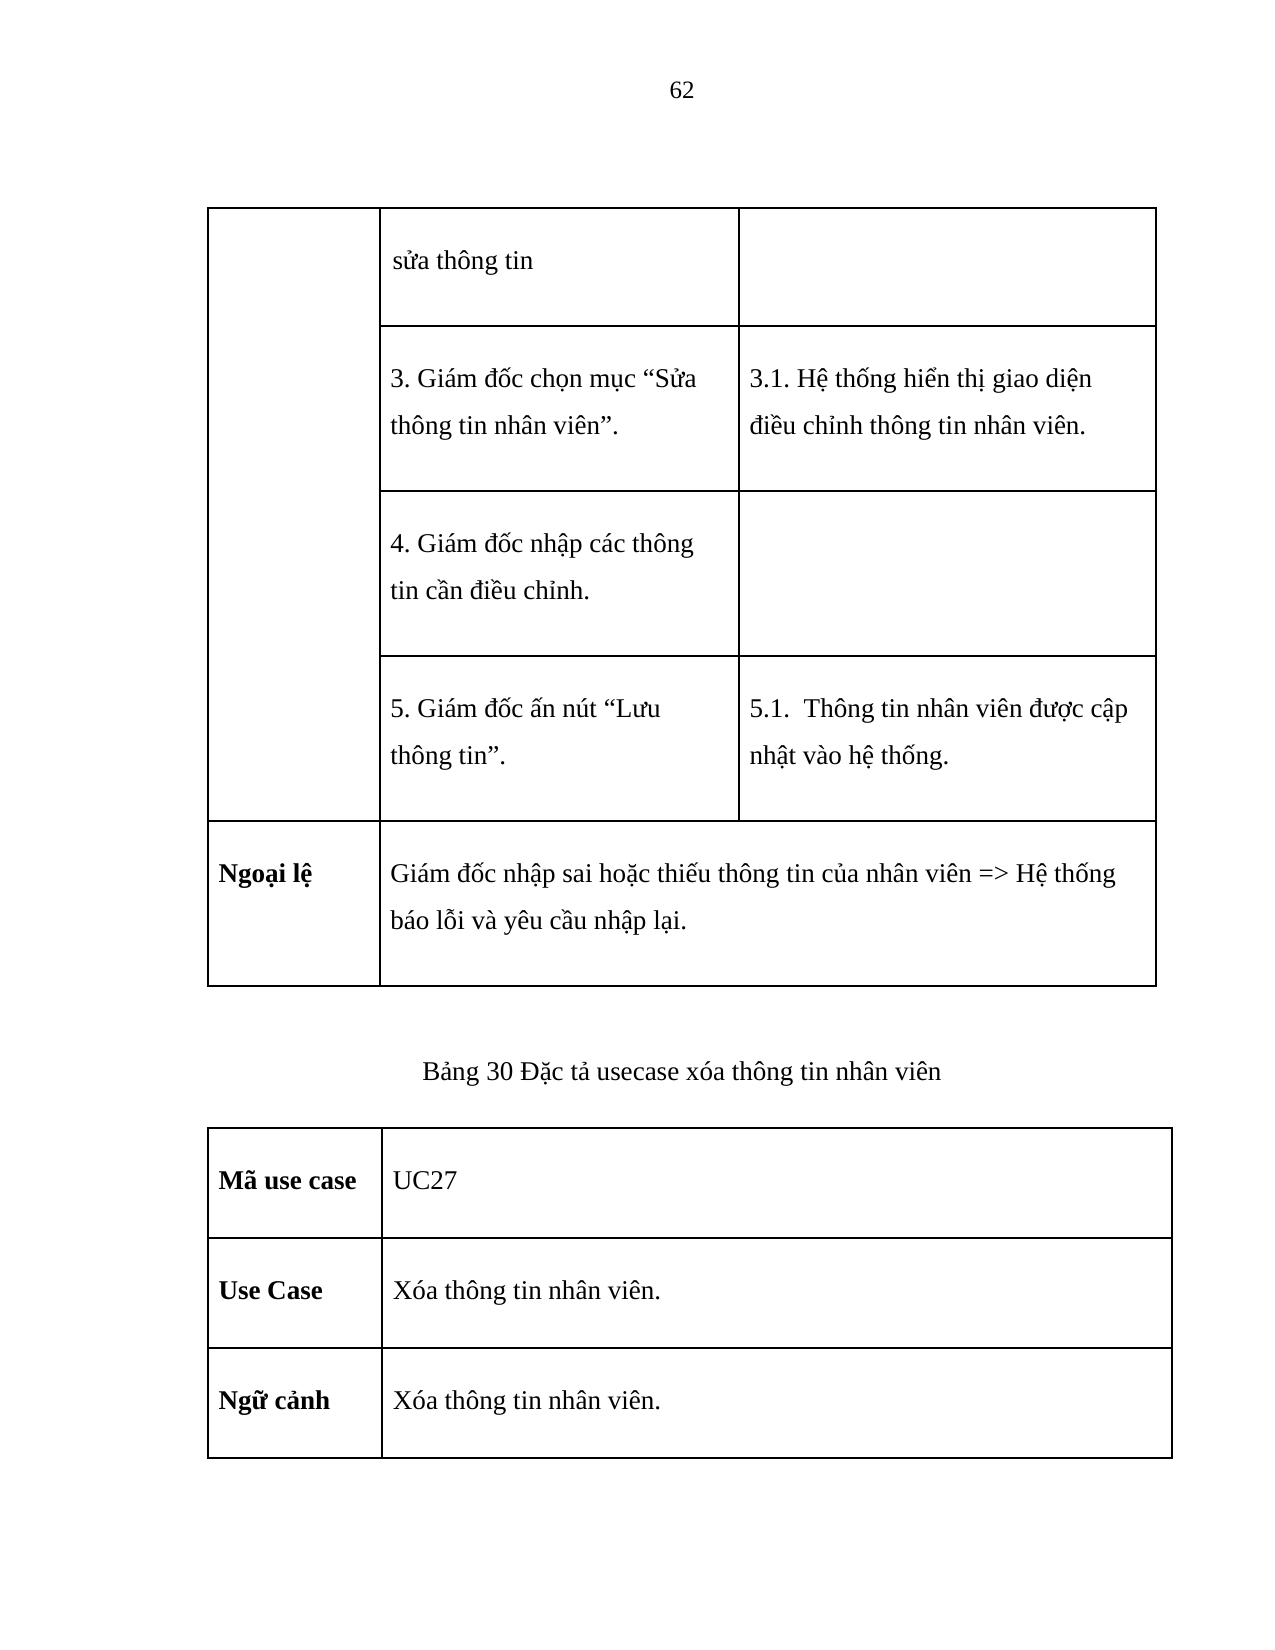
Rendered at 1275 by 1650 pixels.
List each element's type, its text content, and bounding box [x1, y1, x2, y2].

table_cell Xóa thông tin nhân viên. [383, 1349, 1171, 1457]
table_cell 5.1. Thông tin nhân viên được cập nhật vào hệ thống. [740, 657, 1155, 820]
table_cell Use Case [209, 1239, 381, 1347]
table_cell 5. Giám đốc ấn nút “Lưu thông tin”. [381, 657, 738, 820]
table_cell [740, 209, 1155, 325]
text Bảng 30 Đặc tả usecase xóa thông tin nhân viên [207, 1055, 1157, 1086]
table_cell Ngoại lệ [209, 822, 379, 985]
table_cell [381, 209, 738, 325]
table_cell 3.1. Hệ thống hiển thị giao diện điều chỉnh thông tin nhân viên. [740, 327, 1155, 490]
table_cell [740, 492, 1155, 655]
table_cell 3. Giám đốc chọn mục “Sửa thông tin nhân viên”. [381, 327, 738, 490]
table_cell Xóa thông tin nhân viên. [383, 1239, 1171, 1347]
table_cell 4. Giám đốc nhập các thông tin cần điều chỉnh. [381, 492, 738, 655]
table_cell Giám đốc nhập sai hoặc thiếu thông tin của nhân viên => Hệ thống báo lỗi và yêu cầu nhập lại. [381, 822, 1155, 985]
table_cell Ngữ cảnh [209, 1349, 381, 1457]
table_header Mã use case [209, 1129, 381, 1237]
table_header UC27 [383, 1129, 1171, 1237]
